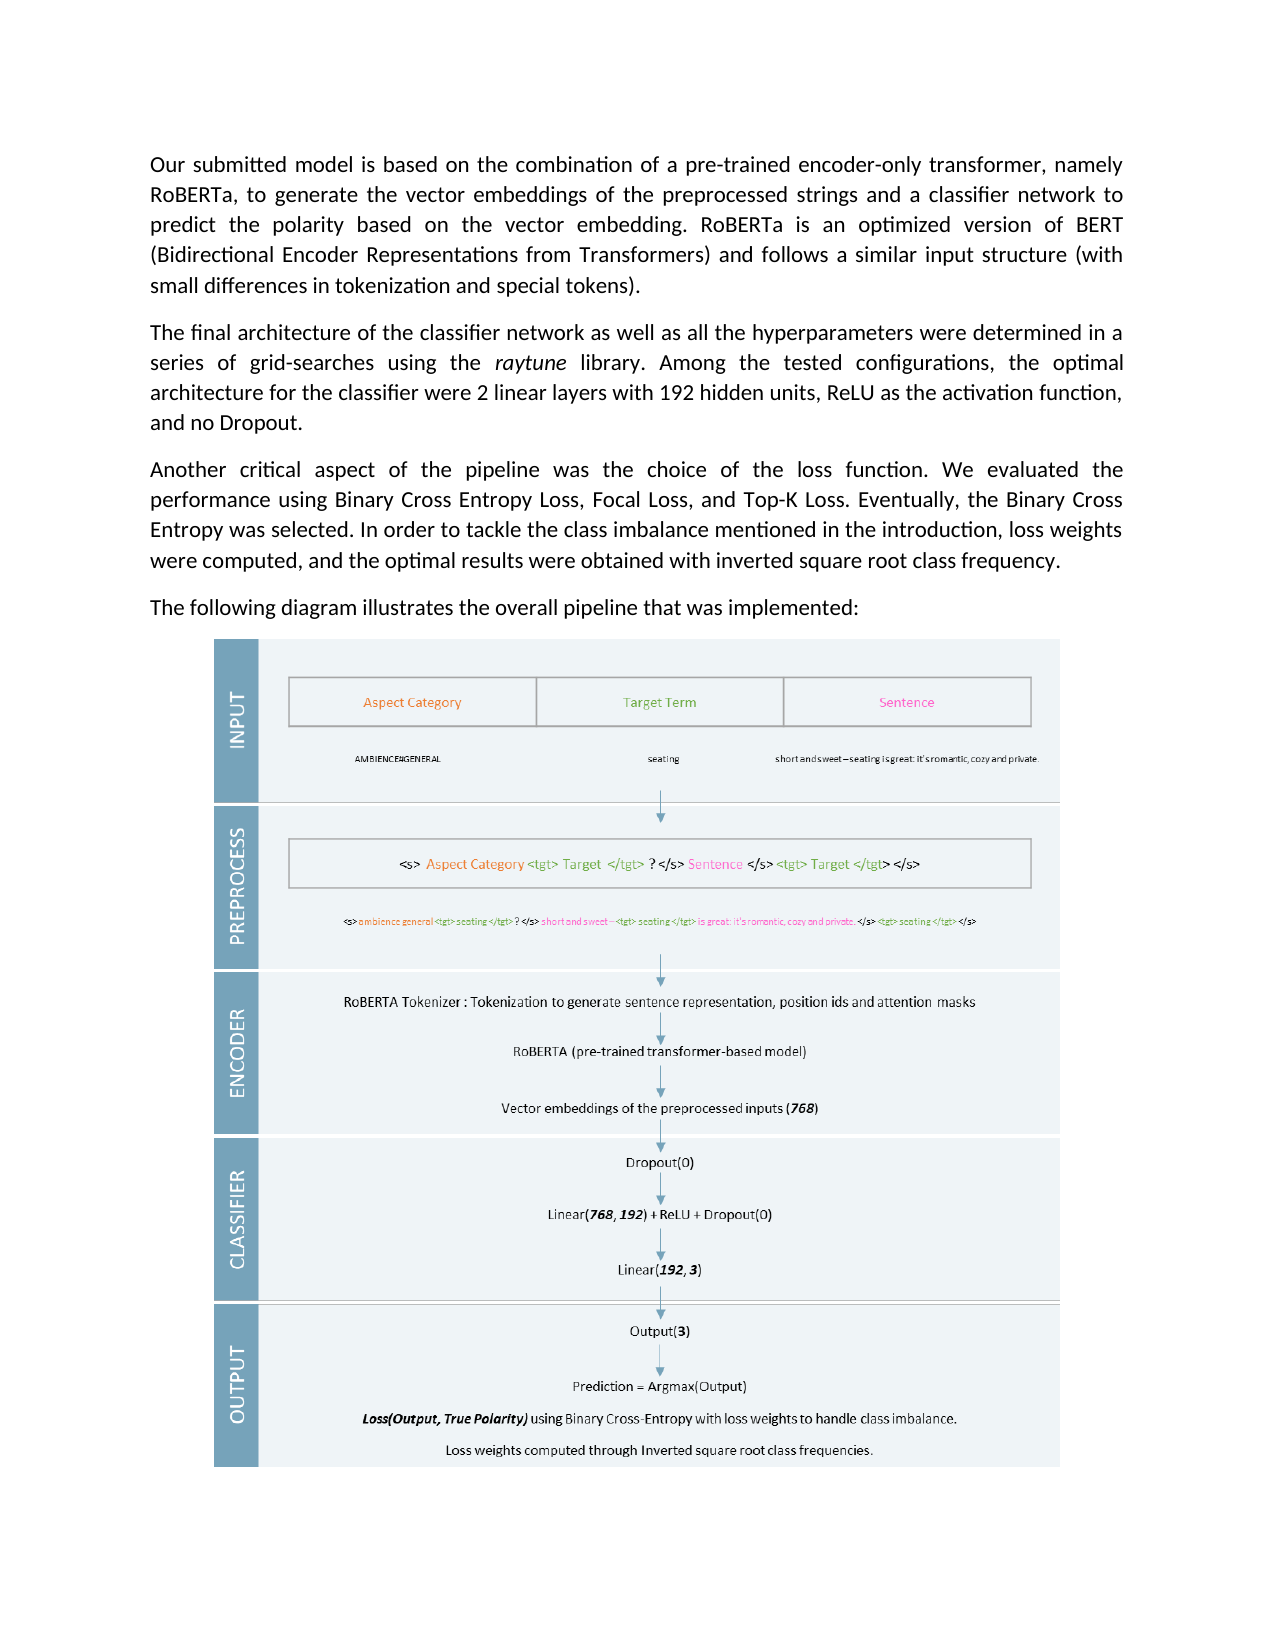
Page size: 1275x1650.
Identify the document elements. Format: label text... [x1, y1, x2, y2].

text The following diagram illustrates the overall pipeline that was implemented: [150, 593, 1125, 621]
text The final architecture of the classifier network as well as all the hyperparameters were determined in a series of grid-searches using the raytune library. Among the tested configurations, the optimal architecture for the classifier were 2 linear layers with 192 hidden units, ReLU as the activation function, and no Dropout. [150, 318, 1125, 436]
picture [214, 639, 1060, 1468]
text Another critical aspect of the pipeline was the choice of the loss function. We evaluated the performance using Binary Cross Entropy Loss, Focal Loss, and Top-K Loss. Eventually, the Binary Cross Entropy was selected. In order to tackle the class imbalance mentioned in the introduction, loss weights were computed, and the optimal results were obtained with inverted square root class frequency. [150, 455, 1125, 574]
text Our submitted model is based on the combination of a pre-trained encoder-only transformer, namely RoBERTa, to generate the vector embeddings of the preprocessed strings and a classifier network to predict the polarity based on the vector embedding. RoBERTa is an optimized version of BERT (Bidirectional Encoder Representations from Transformers) and follows a similar input structure (with small differences in tokenization and special tokens). [150, 150, 1125, 299]
